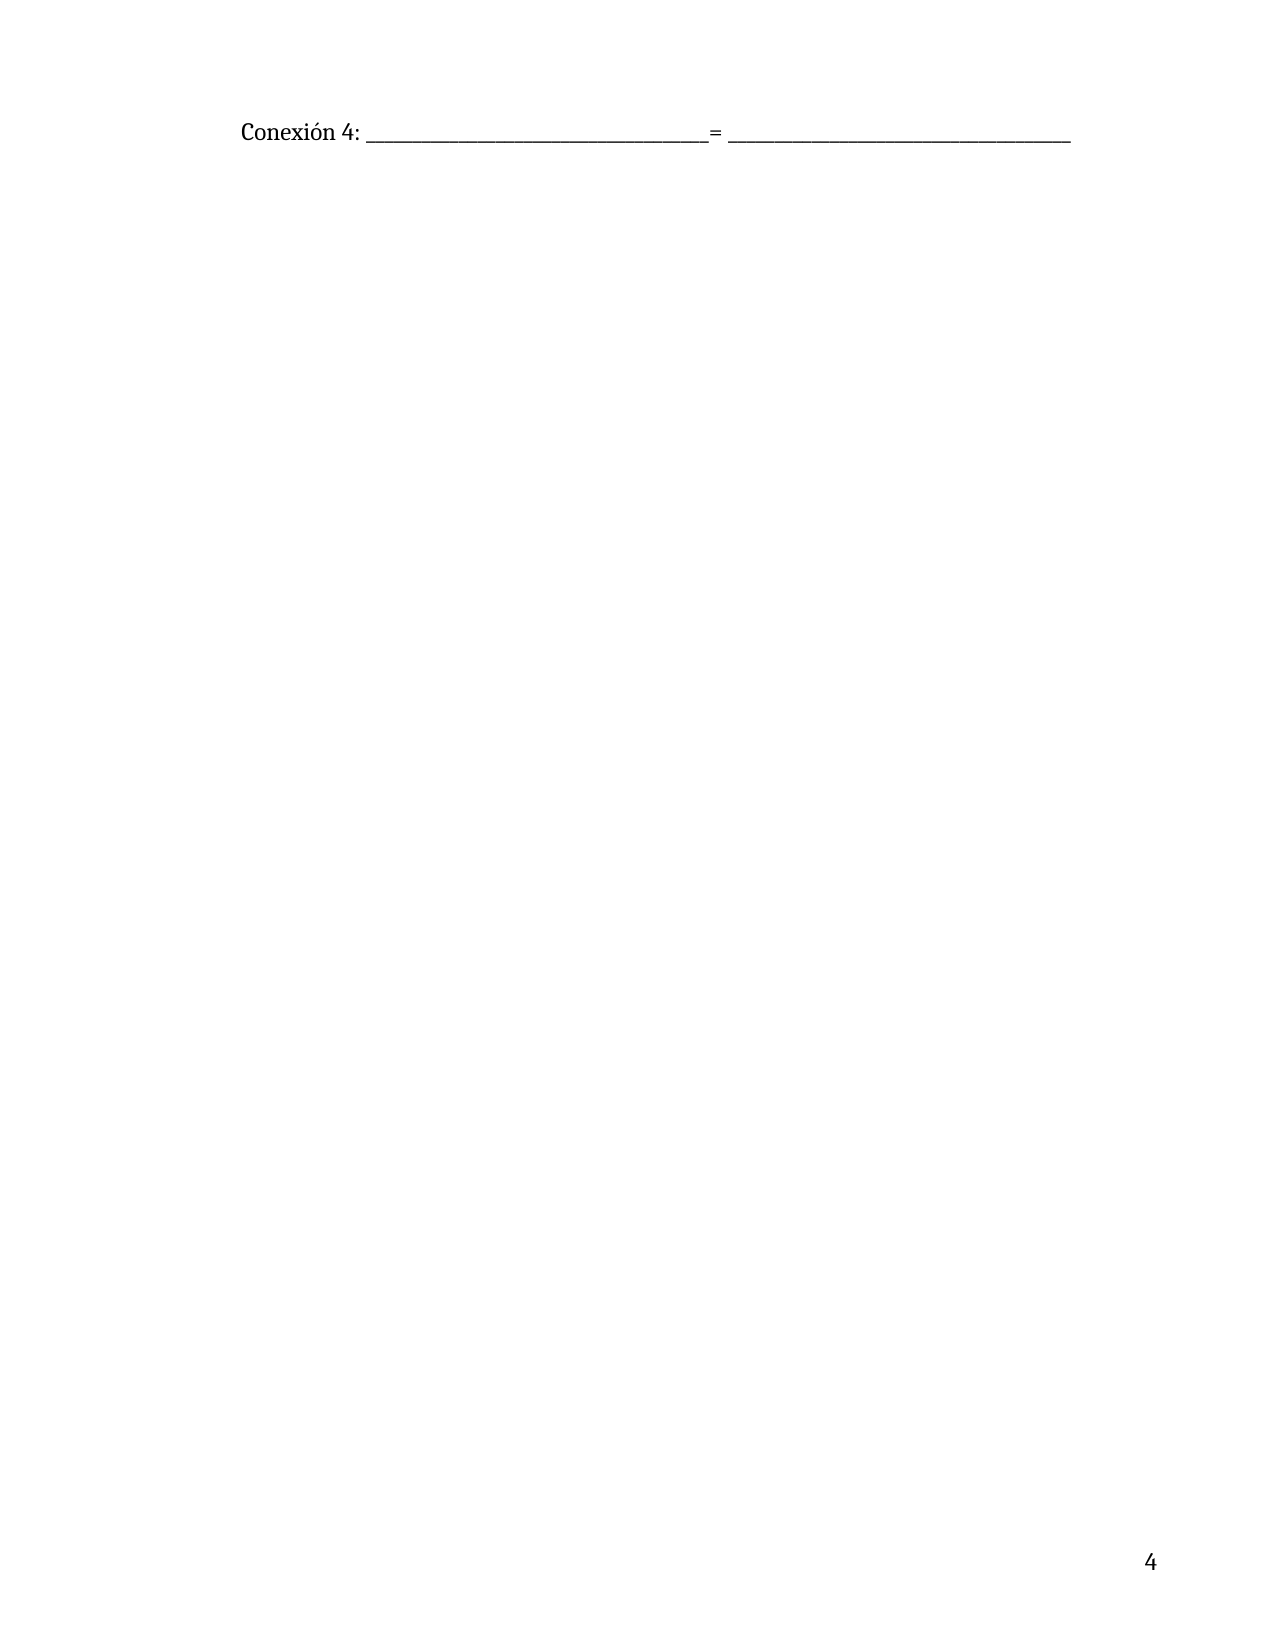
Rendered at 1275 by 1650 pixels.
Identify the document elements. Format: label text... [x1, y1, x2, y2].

list Conexión 4: _____________________________________= _____________________________________ [156, 118, 1157, 147]
